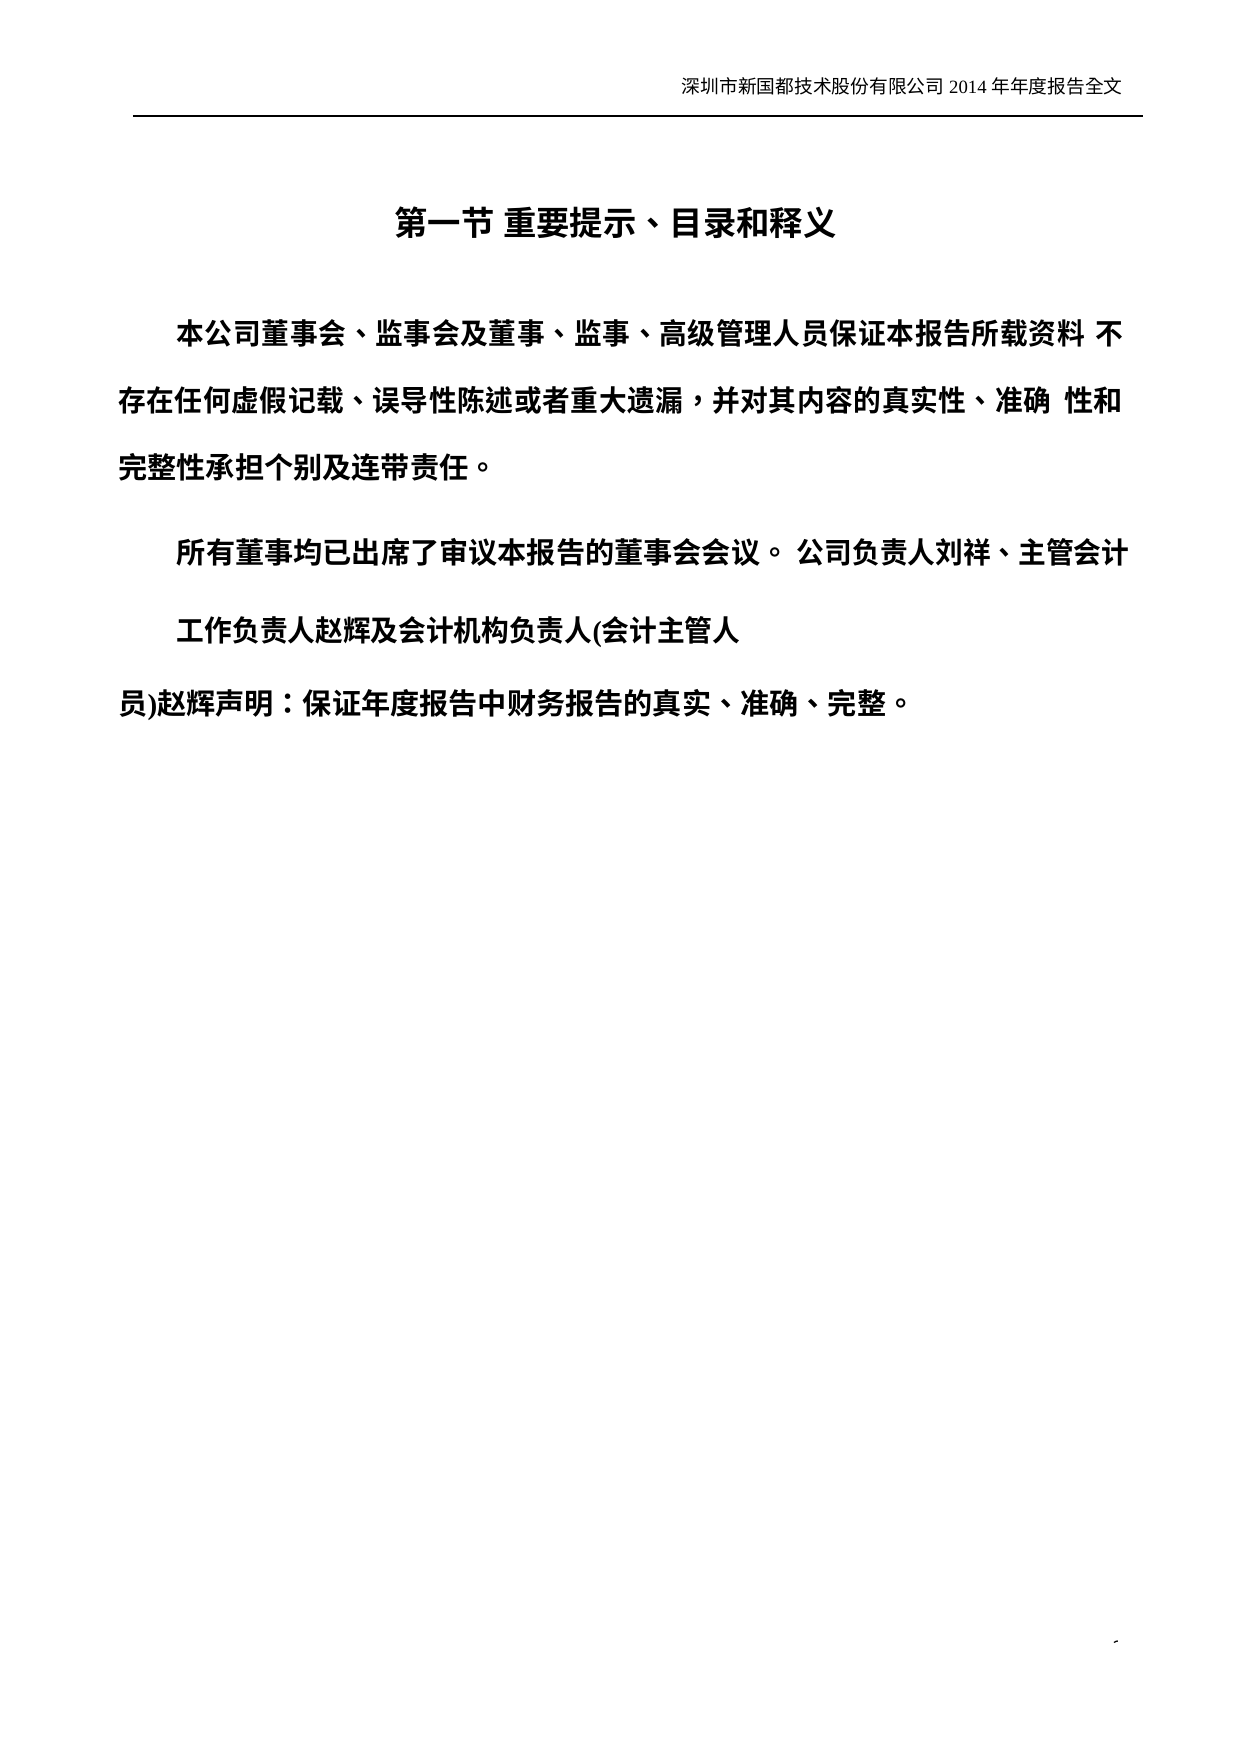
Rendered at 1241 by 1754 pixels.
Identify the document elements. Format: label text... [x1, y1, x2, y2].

text 员)赵辉声明：保证年度报告中财务报告的真实、准确、完整。 [118, 687, 1138, 721]
text 本公司董事会、监事会及董事、监事、高级管理人员保证本报告所载资料 不存在任何虚假记载、误导性陈述或者重大遗漏，并对其内容的真实性、准确 性和完整性承担个别及连带责任。 [118, 313, 1123, 487]
subtitle 第一节 重要提示、目录和释义 [394, 200, 1138, 246]
text 所有董事均已出席了审议本报告的董事会会议。 公司负责人刘祥、主管会计工作负责人赵辉及会计机构负责人(会计主管人 [177, 532, 1138, 649]
